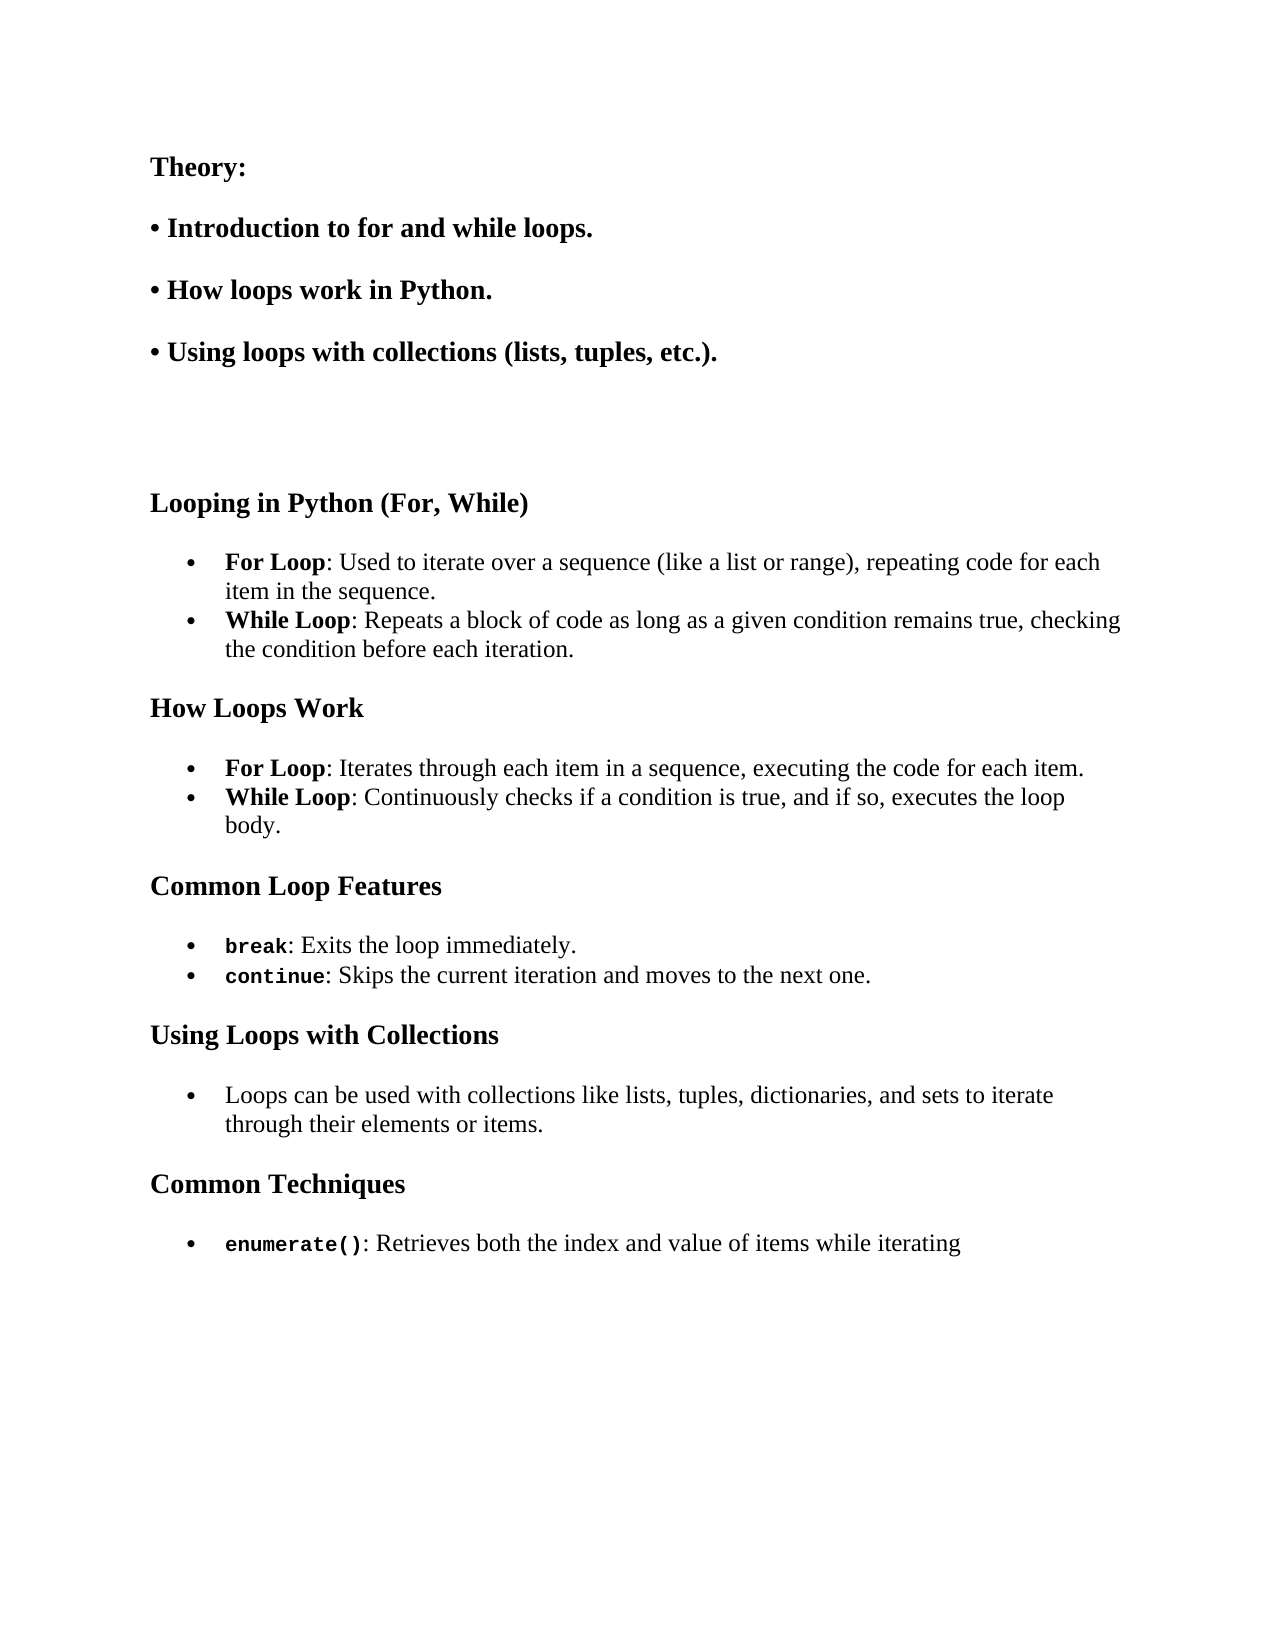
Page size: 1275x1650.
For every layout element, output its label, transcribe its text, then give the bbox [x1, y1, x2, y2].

list For Loop: Iterates through each item in a sequence, executing the code for each item. [187, 753, 1125, 782]
text • Using loops with collections (lists, tuples, etc.). [150, 335, 1125, 395]
list break: Exits the loop immediately. [187, 930, 1125, 960]
list enumerate(): Retrieves both the index and value of items while iterating [187, 1228, 1125, 1258]
text Common Loop Features [150, 868, 1125, 901]
text Using Loops with Collections [150, 1018, 1125, 1051]
text Looping in Python (For, While) [150, 486, 1125, 518]
list Loops can be used with collections like lists, tuples, dictionaries, and sets to iterate through their elements or items. [187, 1080, 1125, 1137]
list While Loop: Continuously checks if a condition is true, and if so, executes the loop body. [187, 782, 1125, 839]
list For Loop: Used to iterate over a sequence (like a list or range), repeating code for each item in the sequence. [187, 547, 1125, 605]
text • Introduction to for and while loops. [150, 212, 1125, 244]
text How Loops Work [150, 692, 1125, 724]
text • How loops work in Python. [150, 273, 1125, 306]
list continue: Skips the current iteration and moves to the next one. [187, 960, 1125, 989]
text Common Techniques [150, 1167, 1125, 1199]
text Theory: [150, 150, 1125, 182]
list While Loop: Repeats a block of code as long as a given condition remains true, checking the condition before each iteration. [187, 605, 1125, 662]
